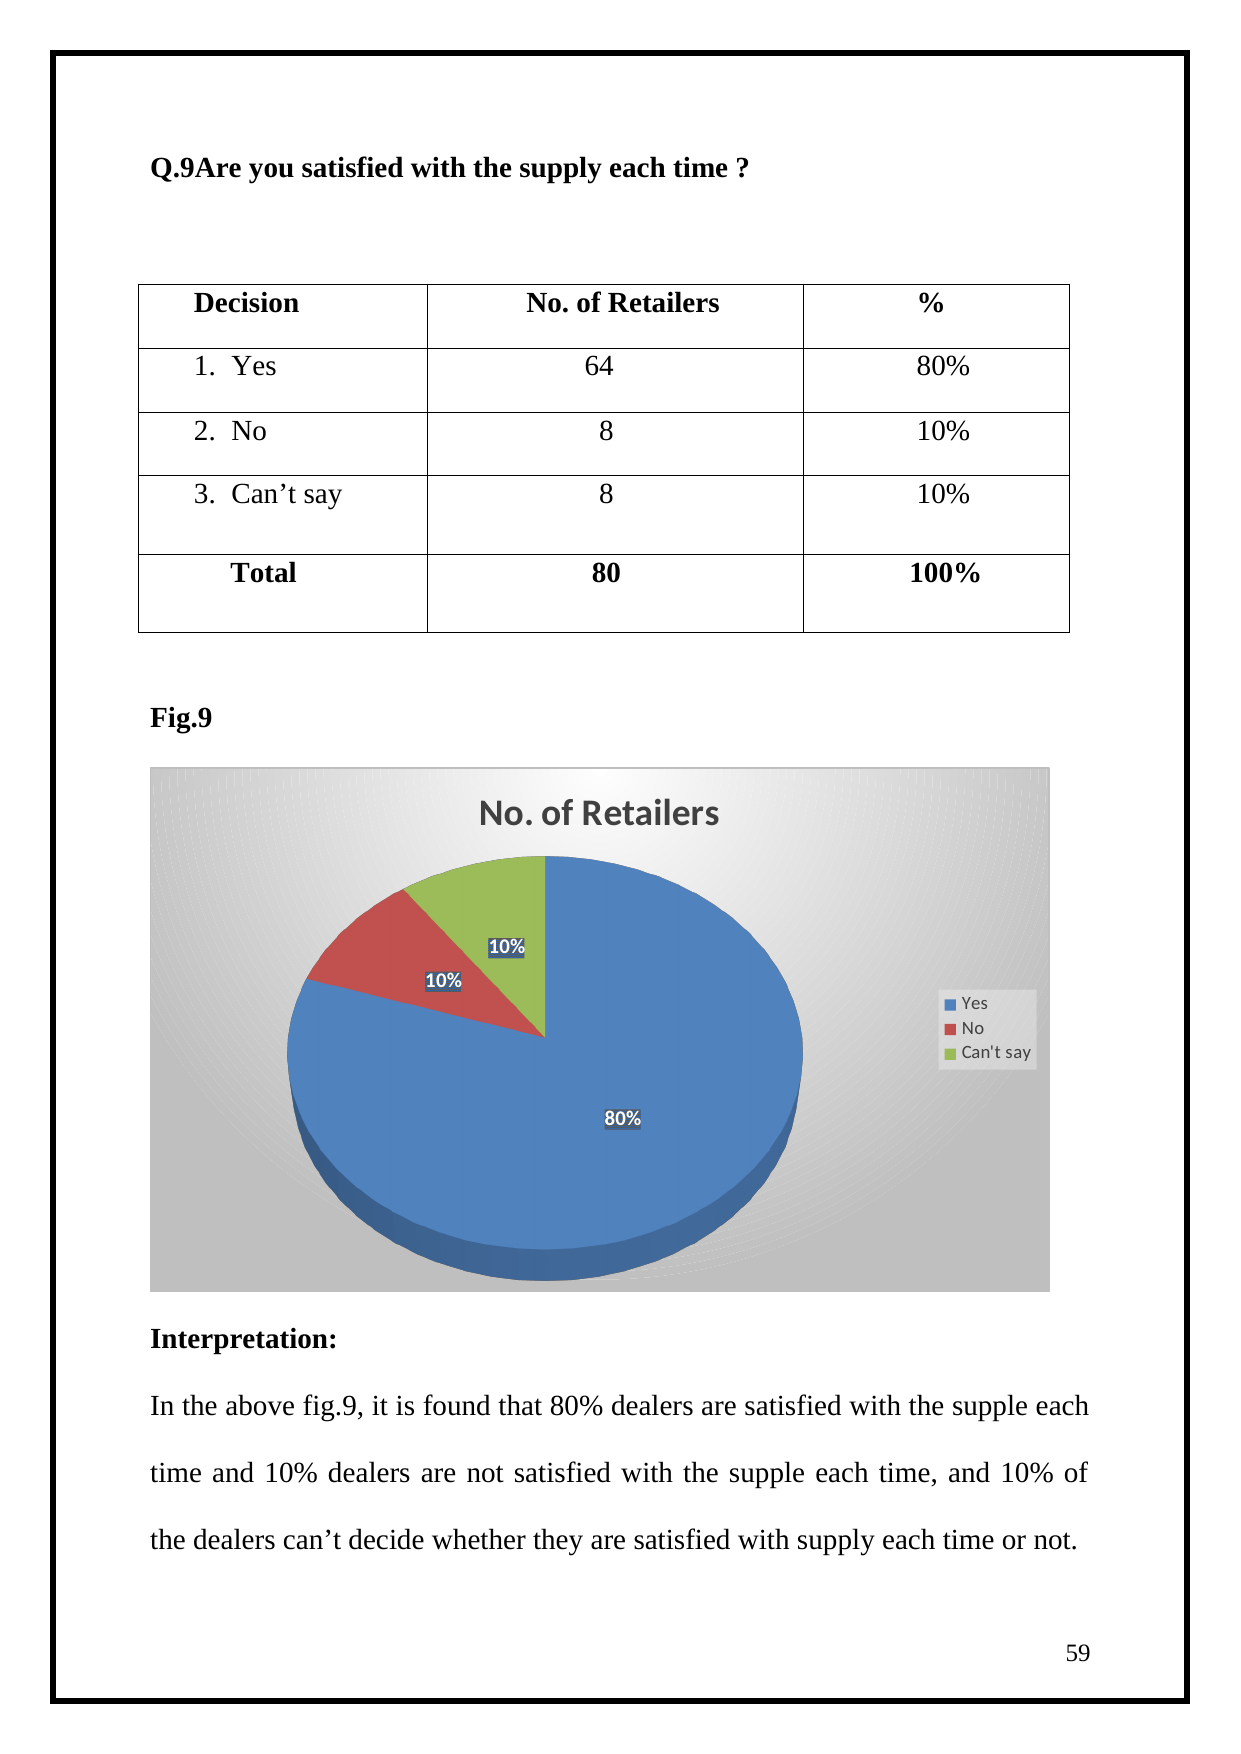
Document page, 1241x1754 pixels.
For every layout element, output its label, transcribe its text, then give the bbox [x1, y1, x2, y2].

table_cell Yes [139, 349, 427, 412]
table_cell 64 [428, 349, 803, 412]
table_cell 80 [428, 555, 803, 632]
table_cell Can’t say [139, 476, 427, 554]
text Interpretation: [150, 1321, 1090, 1354]
text In the above fig.9, it is found that 80% dealers are satisfied with the supple each time and 10% dealers are not satisfied with the supple each time, and 10% of the dealers can’t decide whether they are satisfied with supply each time or not. [150, 1388, 1090, 1556]
table_cell No [139, 413, 427, 475]
table_header No. of Retailers [428, 285, 803, 347]
table_cell 80% [804, 349, 1069, 412]
table_cell Total [139, 555, 427, 632]
table_cell 10% [804, 413, 1069, 475]
text Fig.9 [150, 700, 1090, 734]
table_cell 10% [804, 476, 1069, 554]
table_cell 100% [804, 555, 1069, 632]
table_cell 8 [428, 413, 803, 475]
text Q.9Are you satisfied with the supply each time ? [150, 150, 1090, 183]
table_header Decision [139, 285, 427, 347]
table_header % [804, 285, 1069, 347]
table_cell 8 [428, 476, 803, 554]
